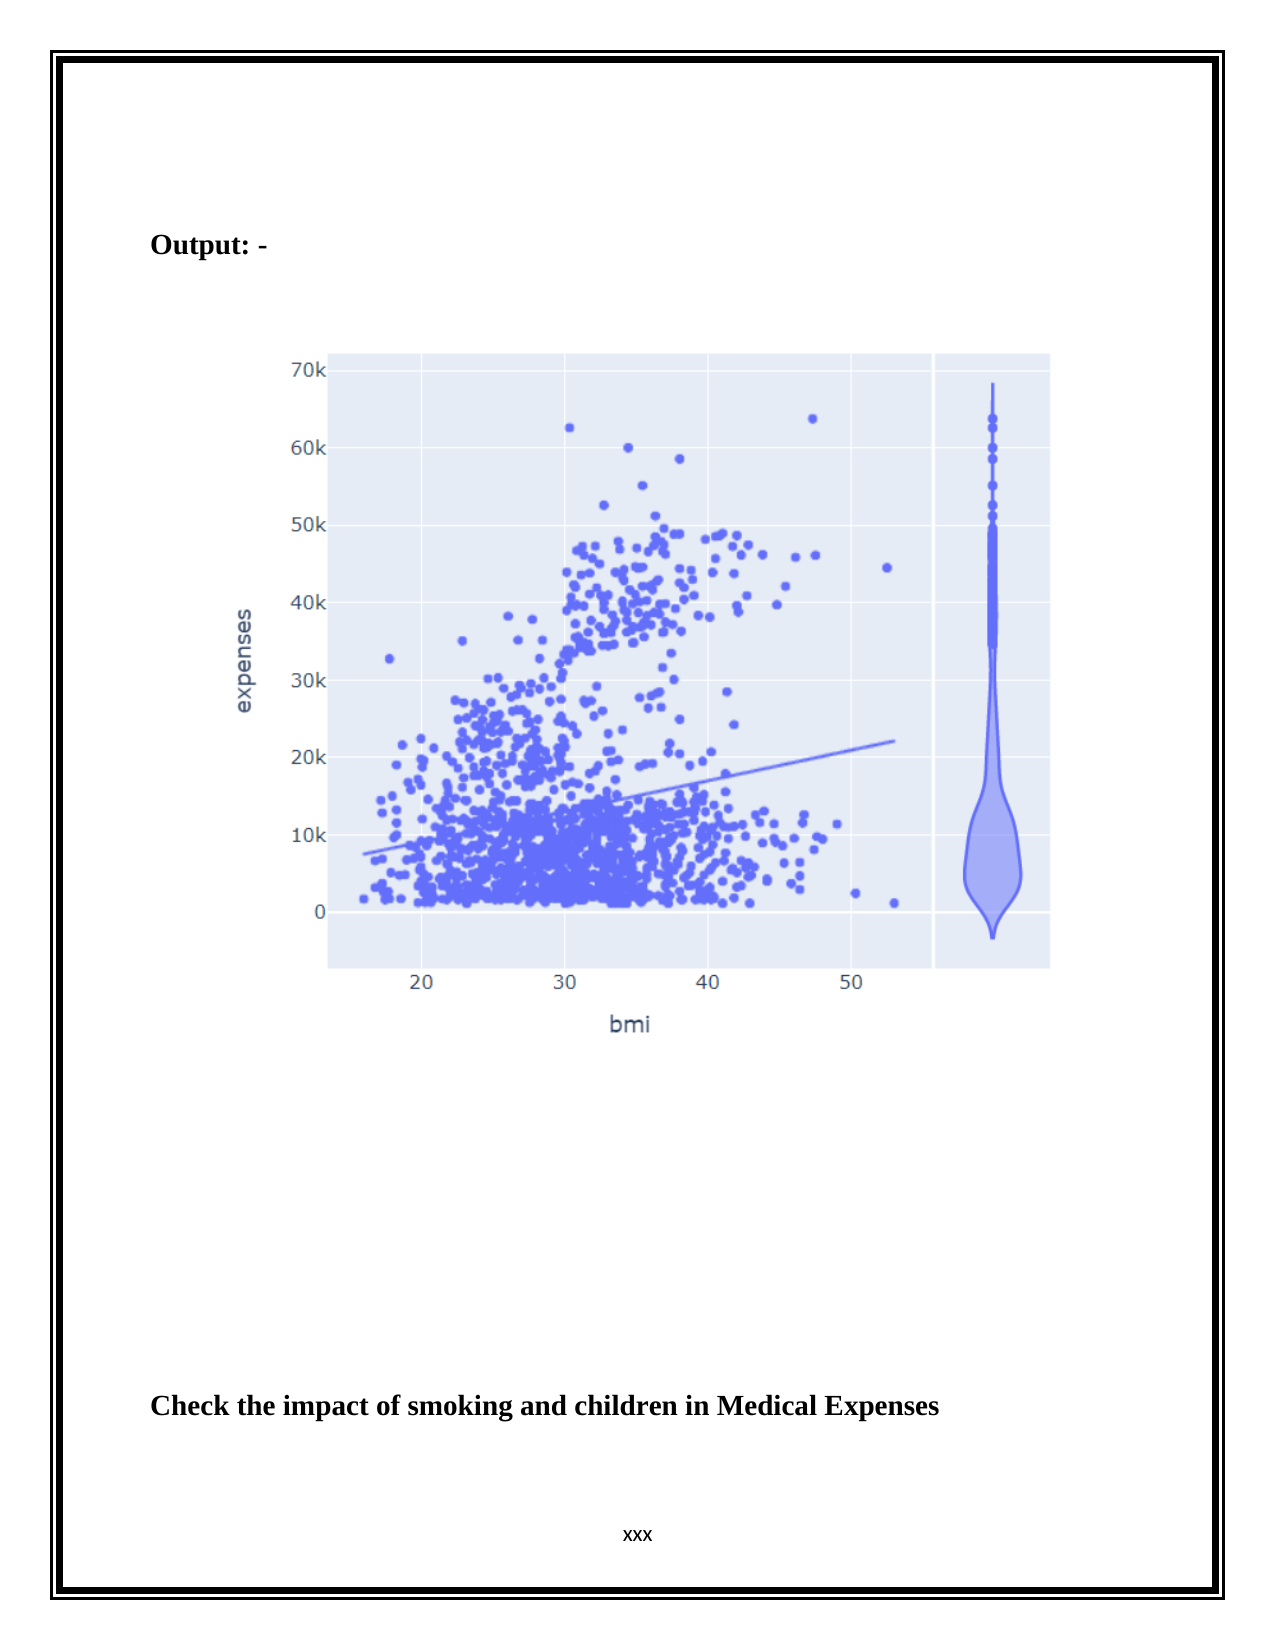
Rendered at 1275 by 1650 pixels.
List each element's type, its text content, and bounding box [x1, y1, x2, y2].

text Check the impact of smoking and children in Medical Expenses [150, 1388, 1125, 1422]
picture [150, 304, 1091, 1076]
text Output: - [150, 227, 1125, 261]
